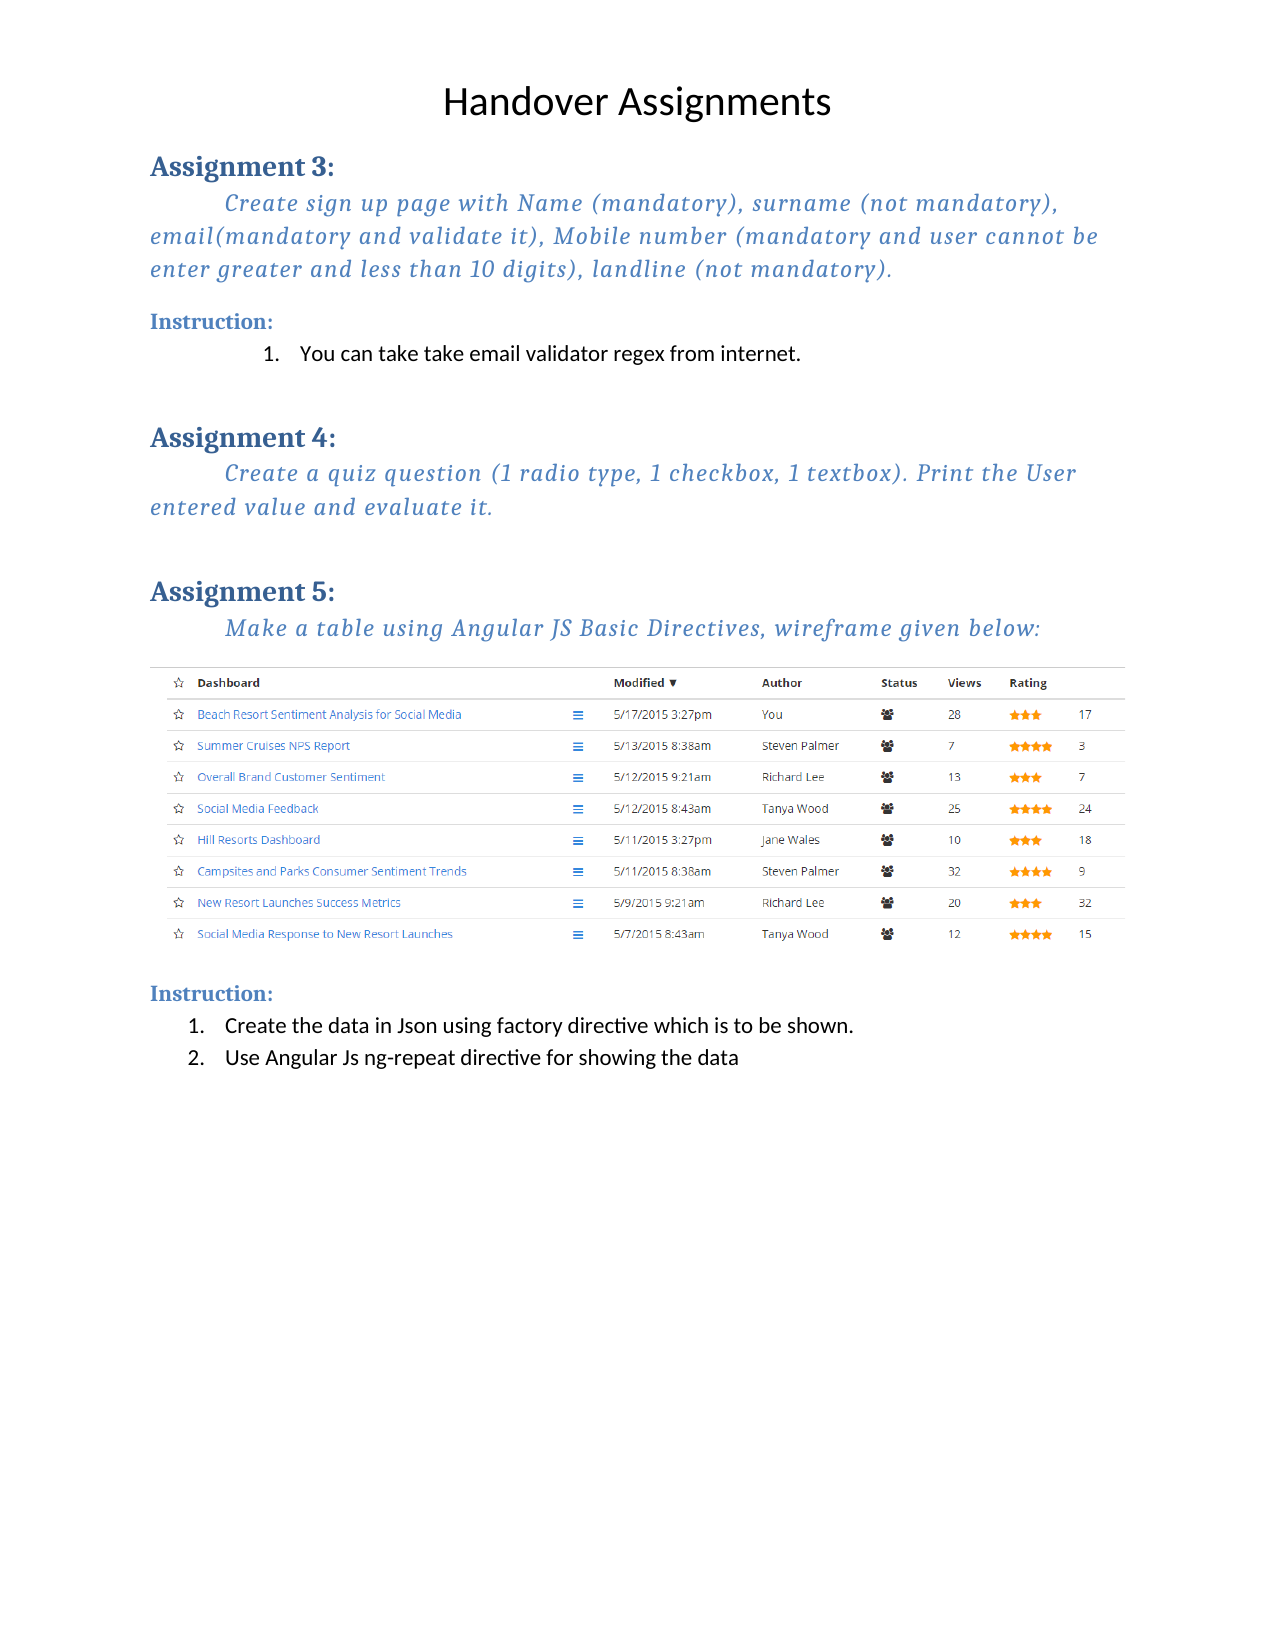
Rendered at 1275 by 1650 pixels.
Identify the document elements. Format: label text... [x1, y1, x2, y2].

subtitle Assignment 5: [150, 575, 1125, 609]
subtitle Create a quiz question (1 radio type, 1 checkbox, 1 textbox). Print the User entered value and evaluate it. [150, 459, 1125, 521]
list You can take take email validator regex from internet. [262, 339, 1125, 367]
list Create the data in Json using factory directive which is to be shown. [187, 1011, 1125, 1039]
subtitle Instruction: [150, 308, 1125, 335]
list Use Angular Js ng-repeat directive for showing the data [187, 1043, 1125, 1071]
subtitle Assignment 3: [150, 150, 1125, 183]
picture [150, 667, 1125, 956]
subtitle Create sign up page with Name (mandatory), surname (not mandatory), email(mandatory and validate it), Mobile number (mandatory and user cannot be enter greater and less than 10 digits), landline (not mandatory). [150, 188, 1125, 283]
subtitle Instruction: [150, 981, 1125, 1007]
subtitle Assignment 4: [150, 421, 1125, 454]
subtitle Make a table using Angular JS Basic Directives, wireframe given below: [150, 614, 1125, 643]
